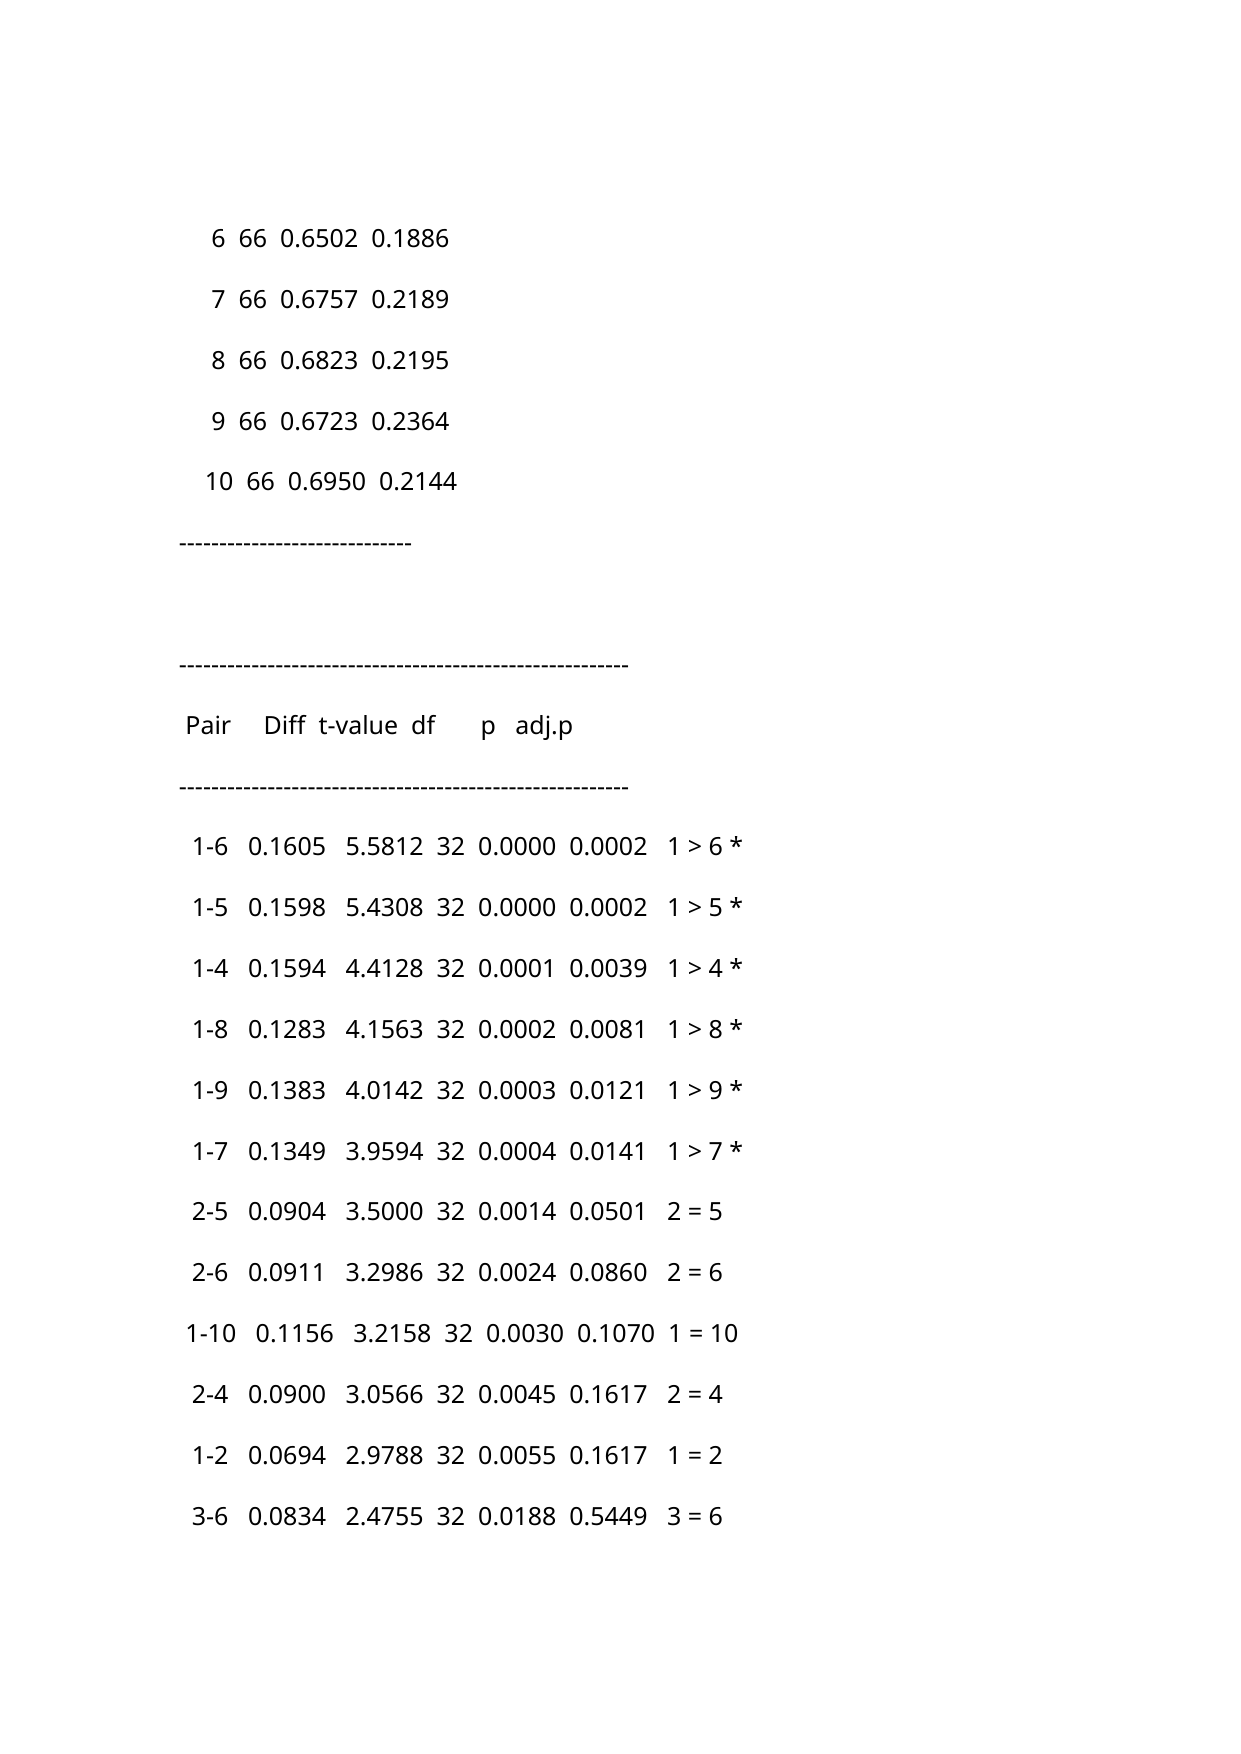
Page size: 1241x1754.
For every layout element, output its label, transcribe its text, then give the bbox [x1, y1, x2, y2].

text 1-5 0.1598 5.4308 32 0.0000 0.0002 1 > 5 * [179, 877, 1061, 937]
text 1-4 0.1594 4.4128 32 0.0001 0.0039 1 > 4 * [179, 937, 1061, 998]
text 2-4 0.0900 3.0566 32 0.0045 0.1617 2 = 4 [179, 1363, 1061, 1424]
text 1-6 0.1605 5.5812 32 0.0000 0.0002 1 > 6 * [179, 816, 1061, 877]
text 1-9 0.1383 4.0142 32 0.0003 0.0121 1 > 9 * [179, 1059, 1061, 1120]
text -------------------------------------------------------- [179, 633, 1061, 694]
text 1-10 0.1156 3.2158 32 0.0030 0.1070 1 = 10 [179, 1302, 1061, 1363]
text 2-5 0.0904 3.5000 32 0.0014 0.0501 2 = 5 [179, 1181, 1061, 1242]
text 1-7 0.1349 3.9594 32 0.0004 0.0141 1 > 7 * [179, 1120, 1061, 1181]
text 6 66 0.6502 0.1886 [179, 207, 1061, 268]
text 9 66 0.6723 0.2364 [179, 390, 1061, 451]
text 10 66 0.6950 0.2144 [179, 451, 1061, 512]
text Pair Diff t-value df p adj.p [179, 694, 1061, 755]
text 1-8 0.1283 4.1563 32 0.0002 0.0081 1 > 8 * [179, 998, 1061, 1059]
text 8 66 0.6823 0.2195 [179, 329, 1061, 390]
text -------------------------------------------------------- [179, 755, 1061, 816]
text 3-6 0.0834 2.4755 32 0.0188 0.5449 3 = 6 [179, 1485, 1061, 1546]
text 7 66 0.6757 0.2189 [179, 268, 1061, 329]
text 2-6 0.0911 3.2986 32 0.0024 0.0860 2 = 6 [179, 1242, 1061, 1302]
text ----------------------------- [179, 512, 1061, 572]
text 1-2 0.0694 2.9788 32 0.0055 0.1617 1 = 2 [179, 1424, 1061, 1485]
